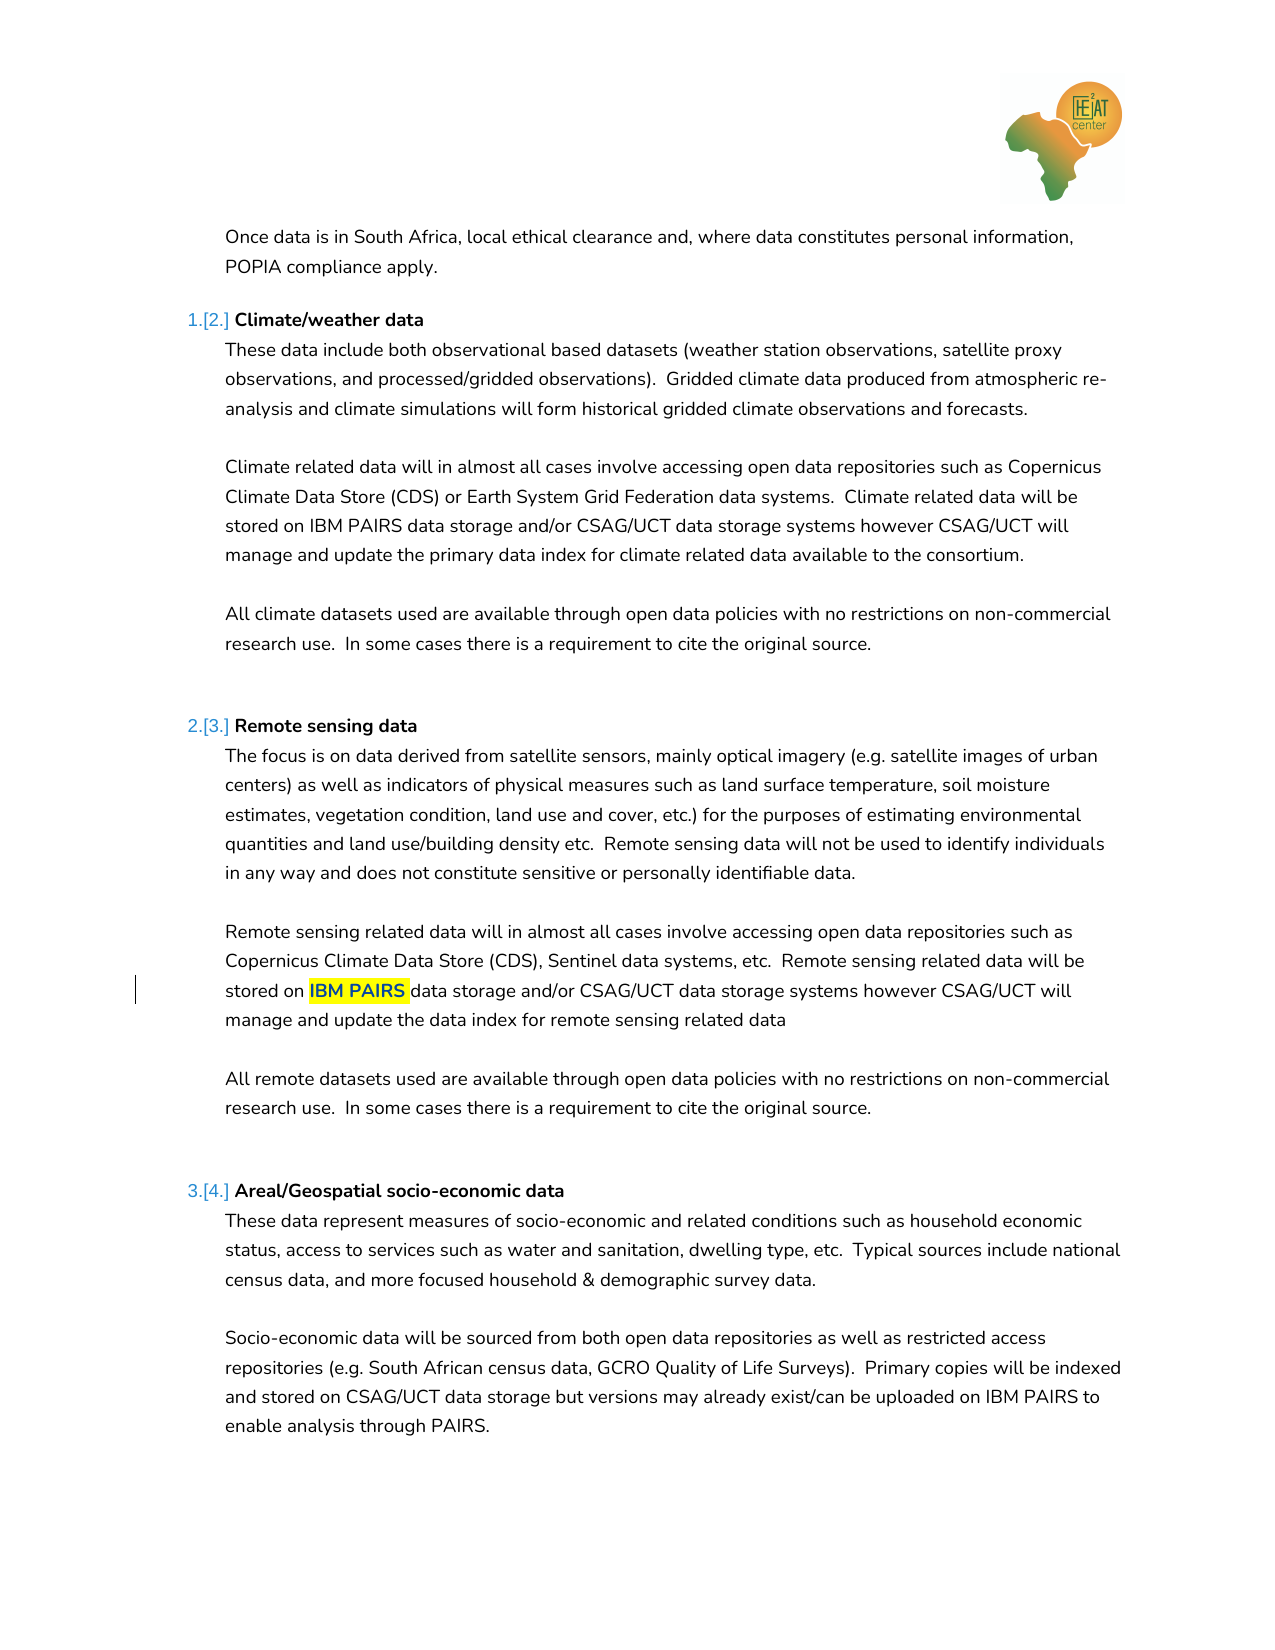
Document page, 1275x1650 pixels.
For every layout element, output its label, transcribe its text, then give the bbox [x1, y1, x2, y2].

text All climate datasets used are available through open data policies with no restrictions on non-commercial research use. In some cases there is a requirement to cite the original source. [225, 602, 1125, 711]
list Areal/Geospatial socio-economic data These data represent measures of socio-economic and related conditions such as household economic status, access to services such as water and sanitation, dwelling type, etc. Typical sources include national census data, and more focused household & demographic survey data. [187, 1179, 1125, 1293]
text Climate related data will in almost all cases involve accessing open data repositories such as Copernicus Climate Data Store (CDS) or Earth System Grid Federation data systems. Climate related data will be stored on IBM PAIRS data storage and/or CSAG/UCT data storage systems however CSAG/UCT will manage and update the primary data index for climate related data available to the consortium. [225, 455, 1125, 568]
text Remote sensing related data will in almost all cases involve accessing open data repositories such as Copernicus Climate Data Store (CDS), Sentinel data systems, etc. Remote sensing related data will be stored on data storage and/or CSAG/UCT data storage systems however CSAG/UCT will manage and update the data index for remote sensing related data [225, 919, 1125, 1033]
picture [1000, 73, 1125, 204]
list Remote sensing data The focus is on data derived from satellite sensors, mainly optical imagery (e.g. satellite images of urban centers) as well as indicators of physical measures such as land surface temperature, soil moisture estimates, vegetation condition, land use and cover, etc.) for the purposes of estimating environmental quantities and land use/building density etc. Remote sensing data will not be used to identify individuals in any way and does not constitute sensitive or personally identifiable data. [187, 714, 1125, 886]
text Socio-economic data will be sourced from both open data repositories as well as restricted access repositories (e.g. South African census data, GCRO Quality of Life Surveys). Primary copies will be indexed and stored on CSAG/UCT data storage but versions may already exist/can be uploaded on IBM PAIRS to enable analysis through PAIRS. [225, 1326, 1125, 1439]
list Climate/weather data These data include both observational based datasets (weather station observations, satellite proxy observations, and processed/gridded observations). Gridded climate data produced from atmospheric re-analysis and climate simulations will form historical gridded climate observations and forecasts. [187, 308, 1125, 422]
text All remote datasets used are available through open data policies with no restrictions on non-commercial research use. In some cases there is a requirement to cite the original source. [225, 1066, 1125, 1176]
text Once data is in South Africa, local ethical clearance and, where data constitutes personal information, POPIA compliance apply. [225, 225, 1125, 304]
